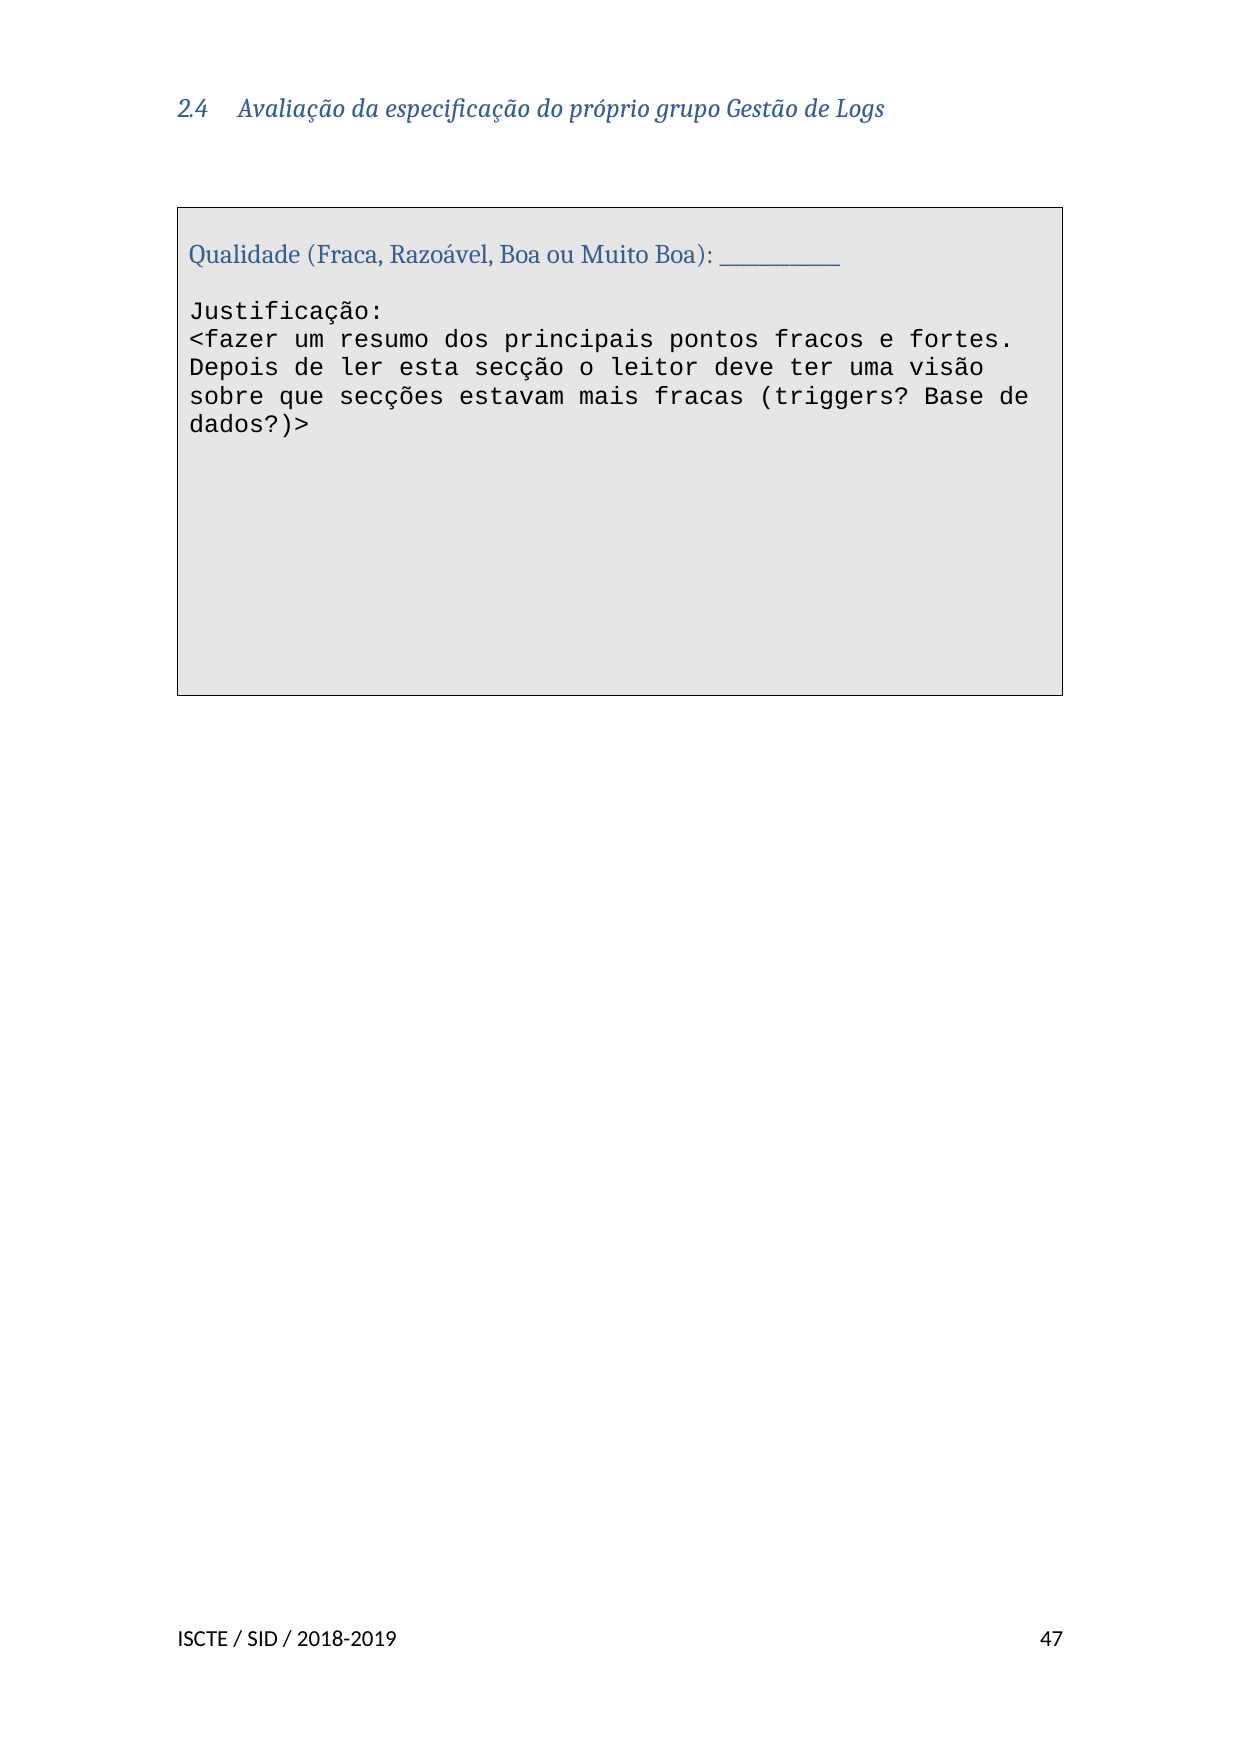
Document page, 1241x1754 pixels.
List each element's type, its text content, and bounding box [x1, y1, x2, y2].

table_header Qualidade (Fraca, Razoável, Boa ou Muito Boa): ____________ Justificação: <fazer um resumo dos principais pontos fracos e fortes. Depois de ler esta secção o leitor deve ter uma visão sobre que secções estavam mais fracas (triggers? Base de dados?)> [178, 208, 1062, 695]
subtitle Avaliação da especificação do próprio grupo Gestão de Logs [177, 93, 1063, 124]
